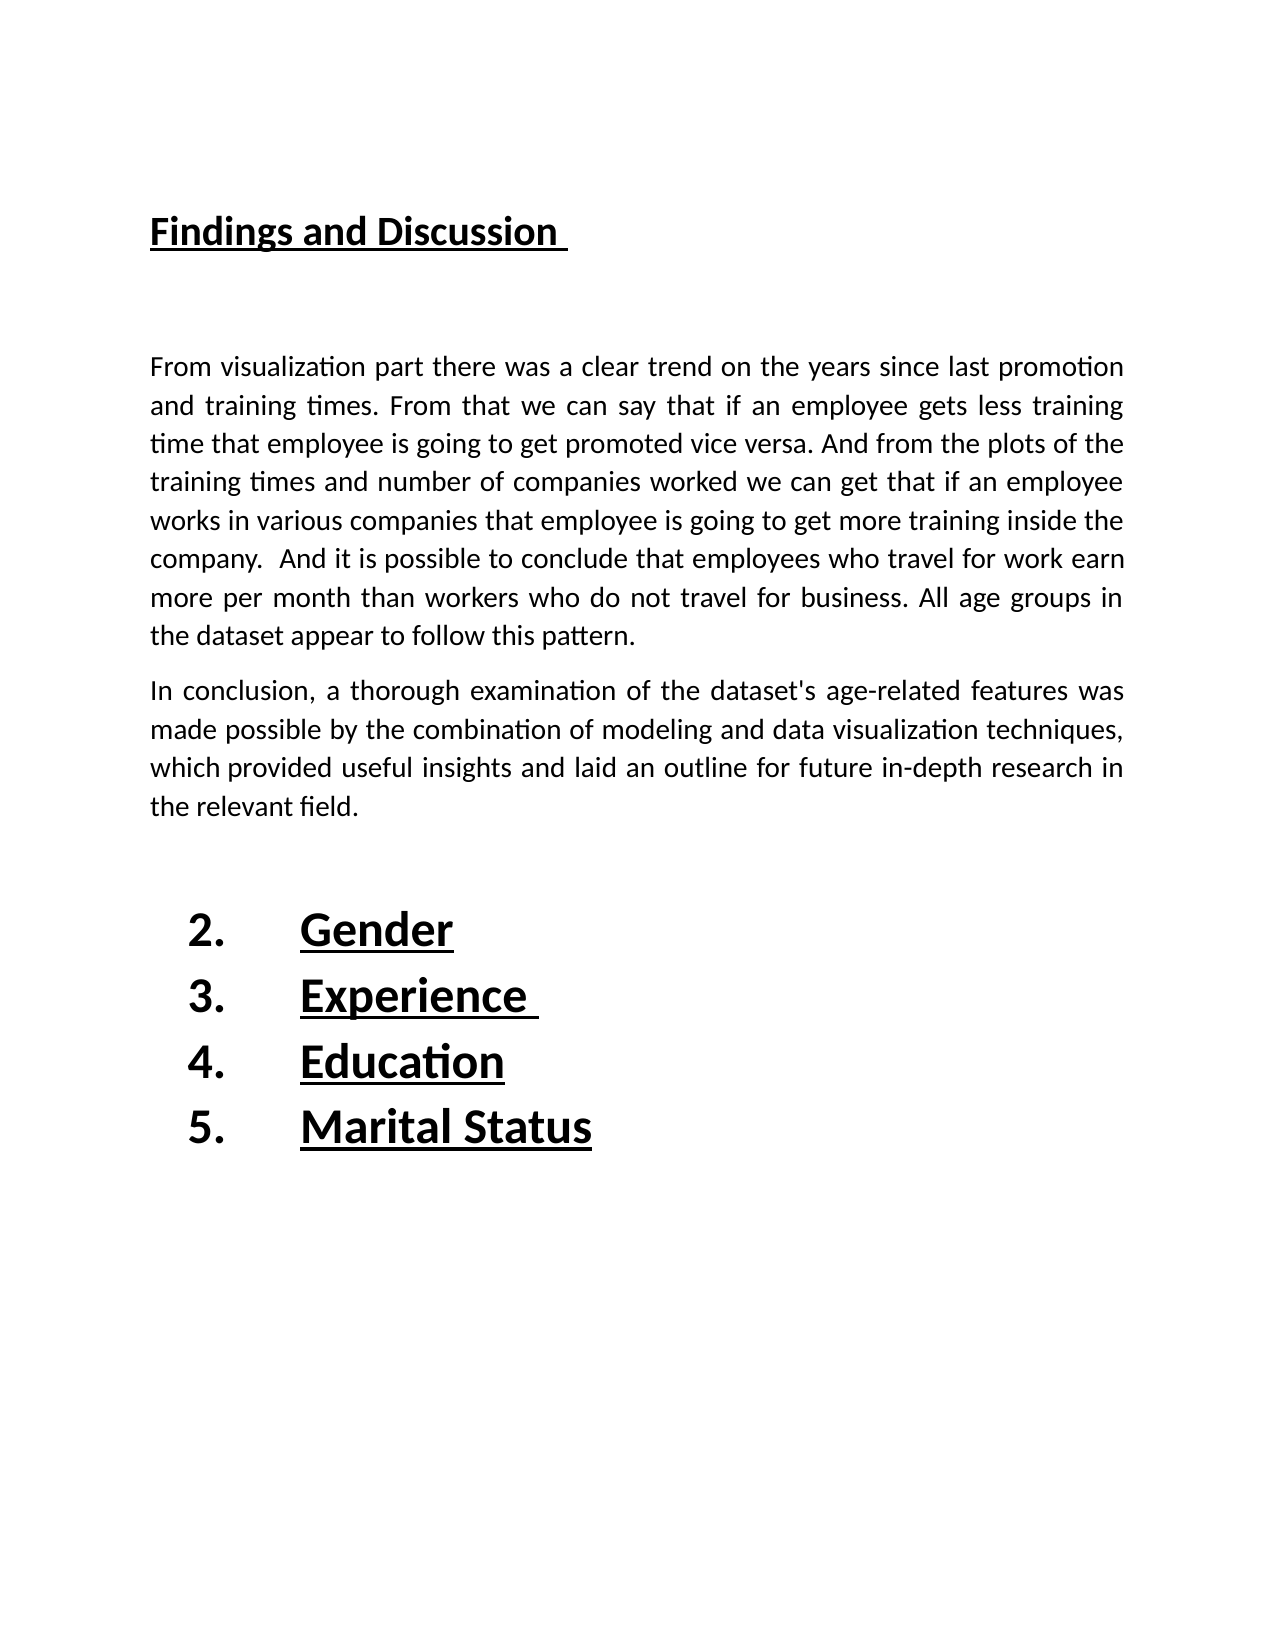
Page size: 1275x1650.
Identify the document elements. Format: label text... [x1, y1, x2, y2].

list Experience [187, 964, 1125, 1025]
text In conclusion, a thorough examination of the dataset's age-related features was made possible by the combination of modeling and data visualization techniques, which provided useful insights and laid an outline for future in-depth research in the relevant field. [150, 672, 1125, 823]
list Gender [187, 898, 1125, 959]
text Findings and Discussion [150, 205, 1125, 256]
text From visualization part there was a clear trend on the years since last promotion and training times. From that we can say that if an employee gets less training time that employee is going to get promoted vice versa. And from the plots of the training times and number of companies worked we can get that if an employee works in various companies that employee is going to get more training inside the company. And it is possible to conclude that employees who travel for work earn more per month than workers who do not travel for business. All age groups in the dataset appear to follow this pattern. [150, 348, 1125, 653]
list Marital Status [187, 1095, 1125, 1156]
list Education [187, 1029, 1125, 1091]
